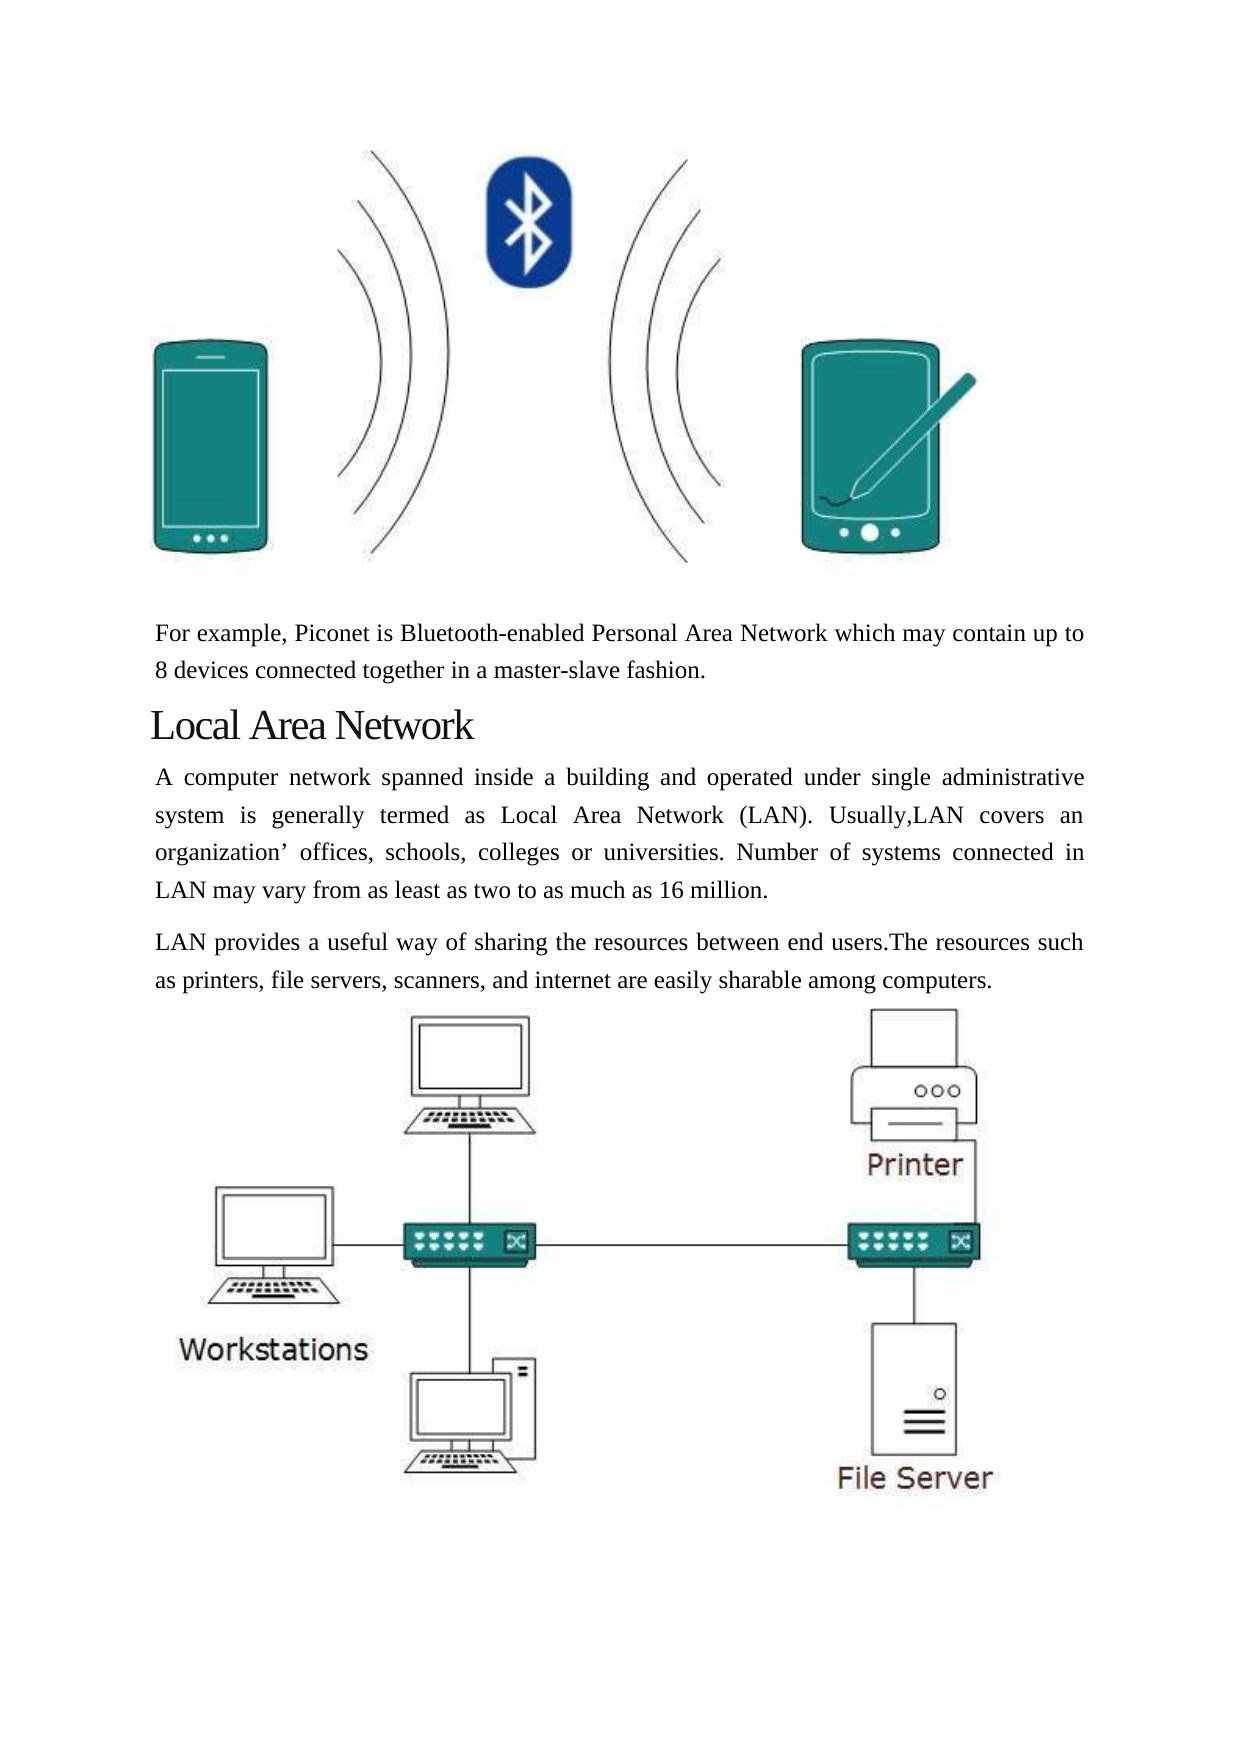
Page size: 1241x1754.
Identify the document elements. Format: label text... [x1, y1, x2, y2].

subtitle Local Area Network [150, 699, 1085, 748]
text LAN provides a useful way of sharing the resources between end users.The resources such as printers, file servers, scanners, and internet are easily sharable among computers. [155, 918, 1085, 993]
text A computer network spanned inside a building and operated under single administrative system is generally termed as Local Area Network (LAN). Usually,LAN covers an organization’ offices, schools, colleges or universities. Number of systems connected in LAN may vary from as least as two to as much as 16 million. [155, 753, 1085, 903]
picture [150, 1008, 1025, 1511]
text For example, Piconet is Bluetooth-enabled Personal Area Network which may contain up to 8 devices connected together in a master-slave fashion. [155, 609, 1085, 684]
picture [150, 150, 982, 585]
